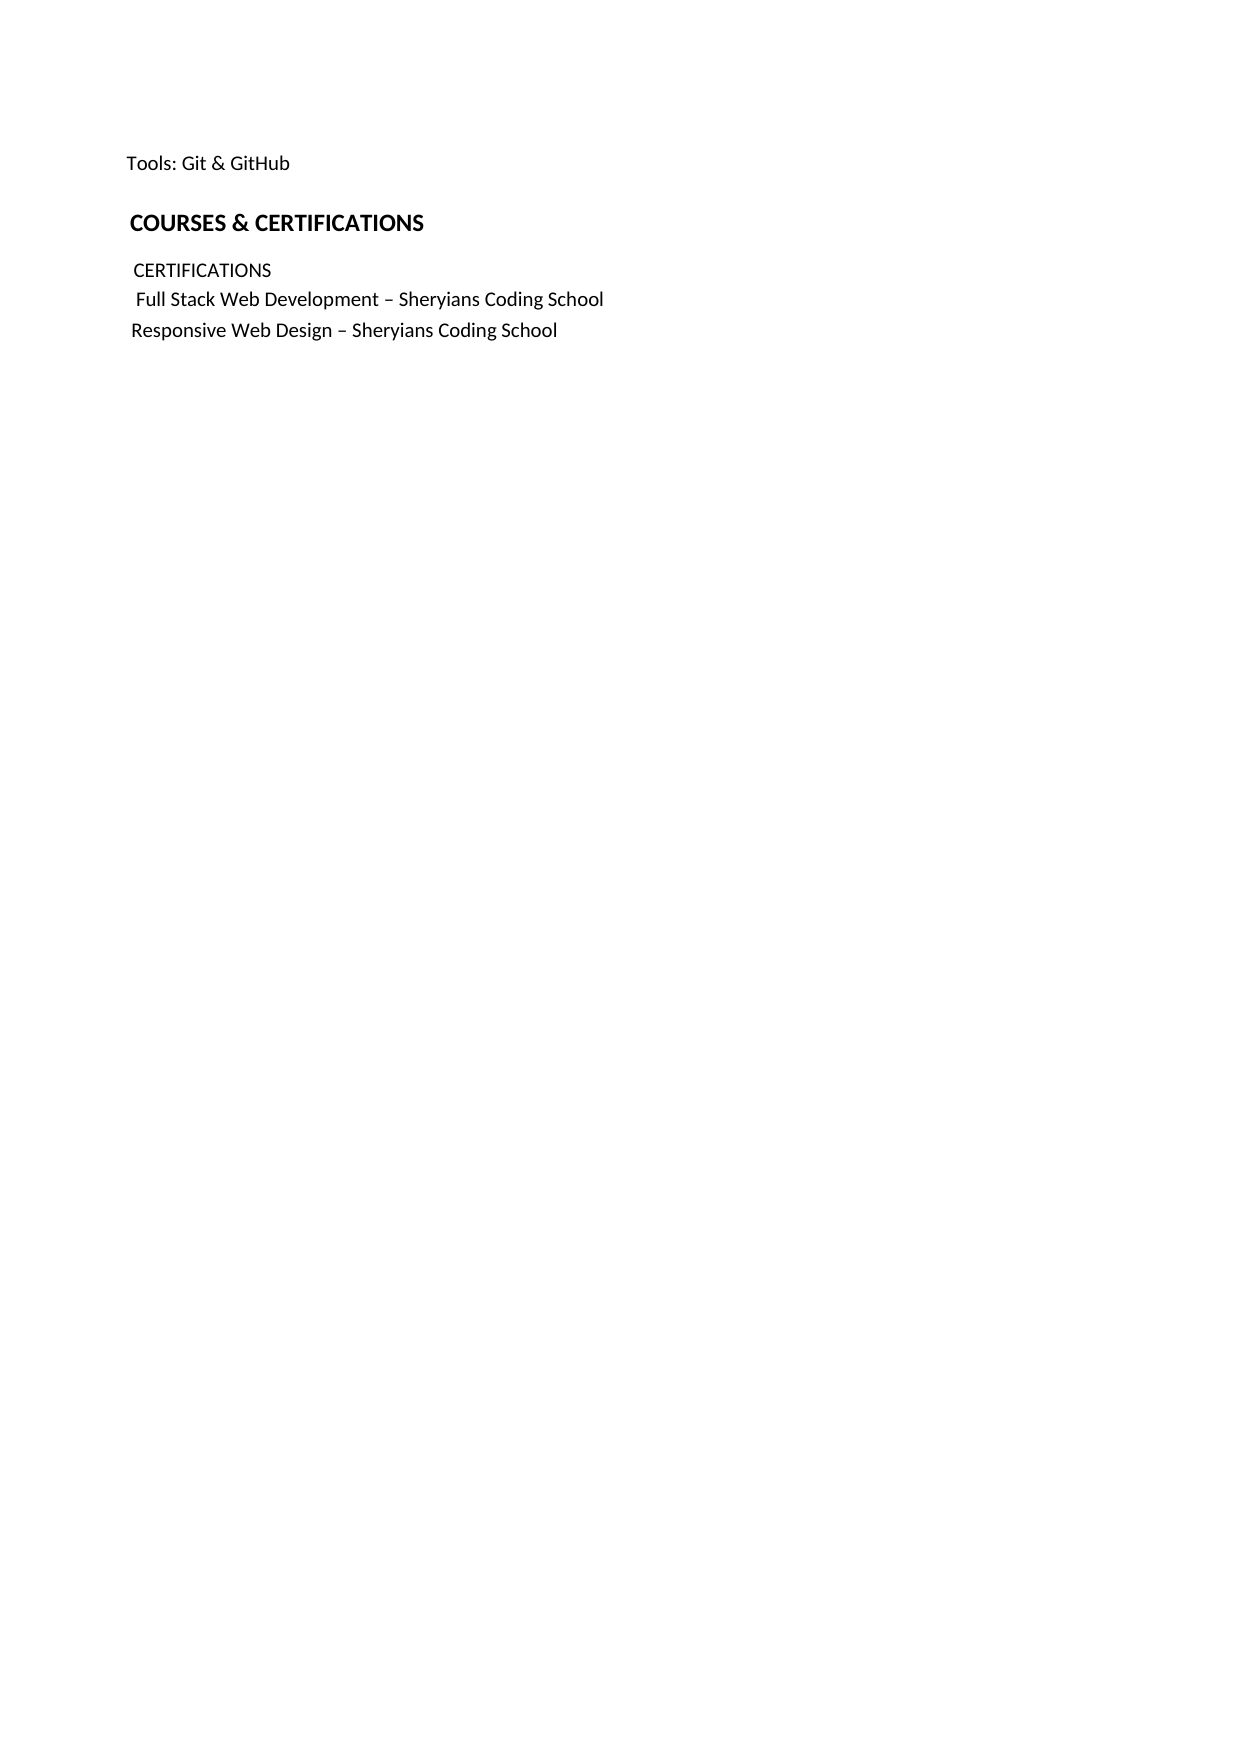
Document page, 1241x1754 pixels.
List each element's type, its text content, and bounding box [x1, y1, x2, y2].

text Responsive Web Design – Sheryians Coding School [126, 317, 1103, 342]
text Tools: Git & GitHub [126, 150, 1103, 175]
subtitle COURSES & CERTIFICATIONS [130, 207, 1123, 238]
text CERTIFICATIONS [133, 257, 1103, 283]
text Full Stack Web Development – Sheryians Coding School [126, 286, 1103, 311]
